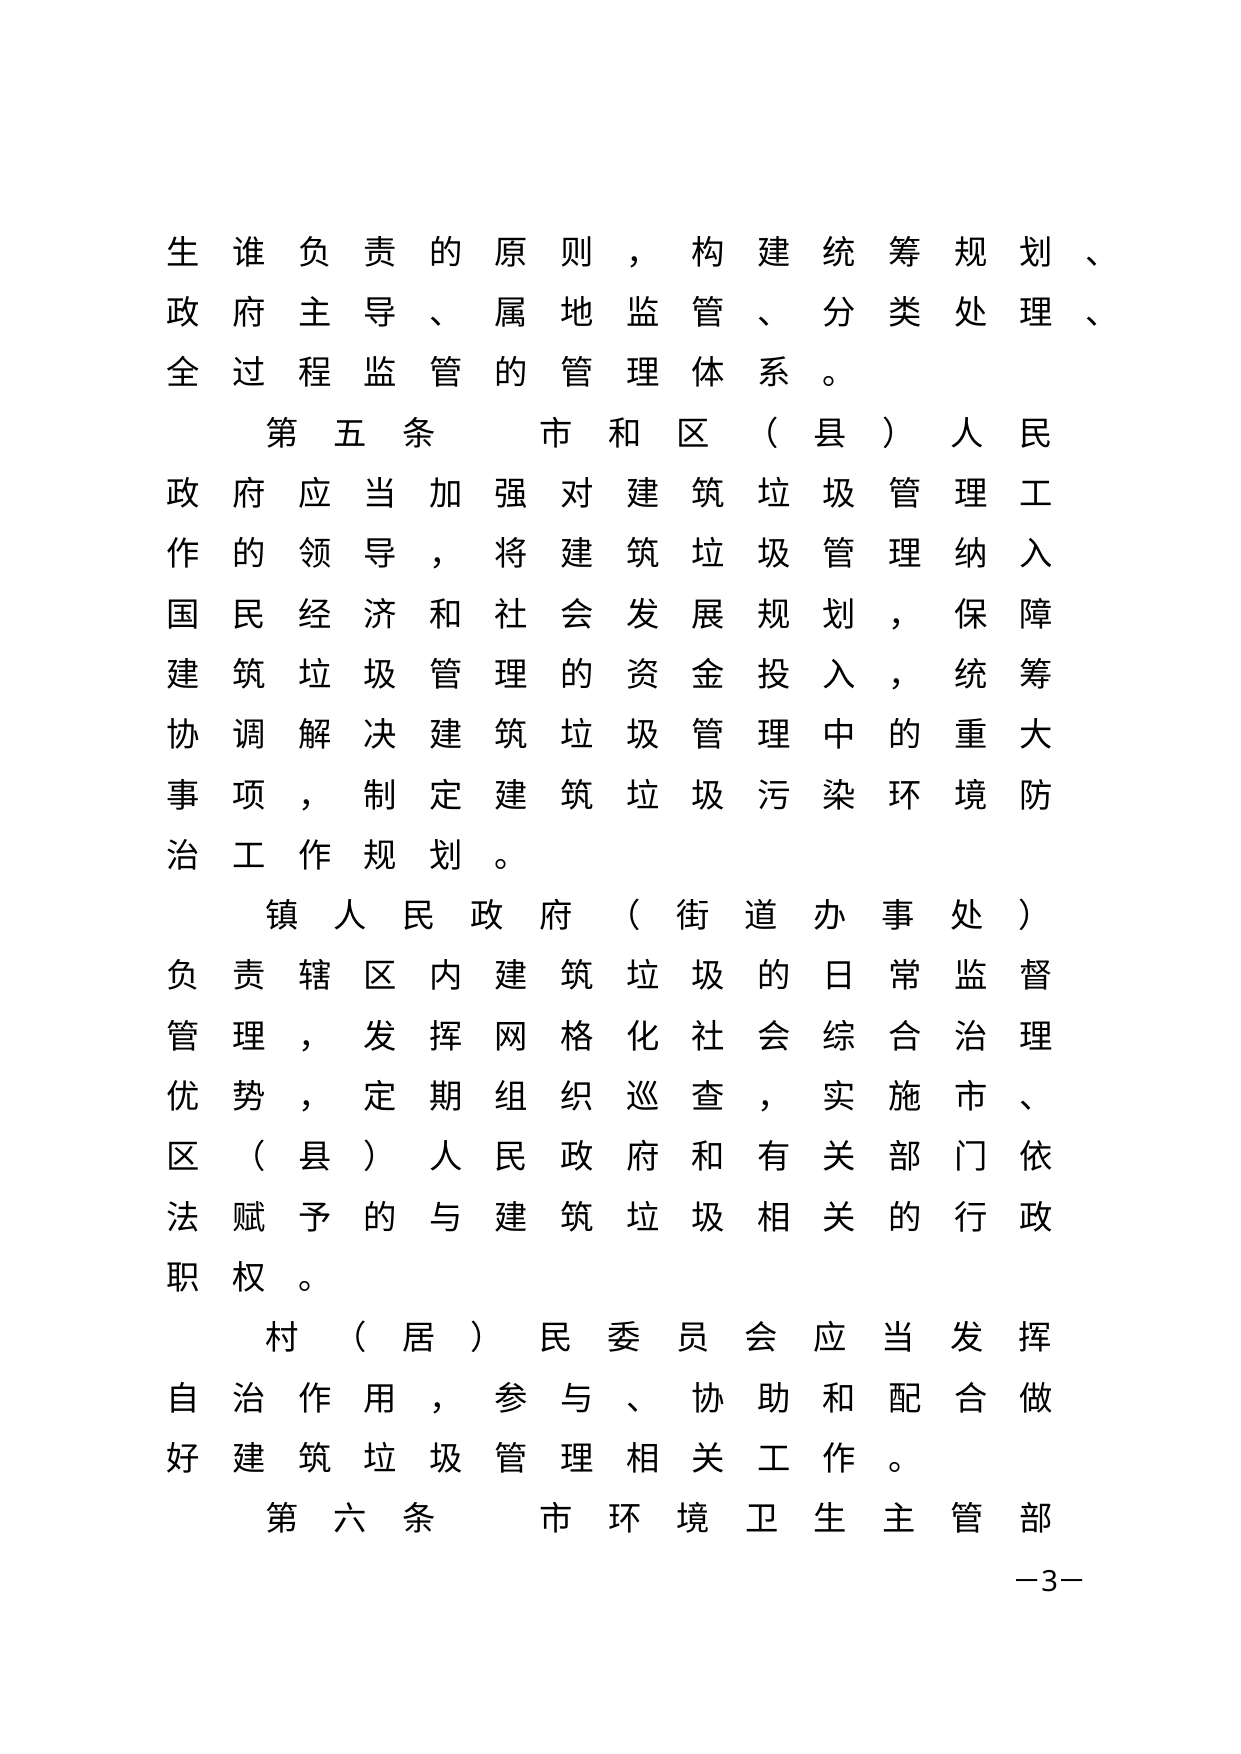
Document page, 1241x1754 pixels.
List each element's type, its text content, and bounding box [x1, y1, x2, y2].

text 村（居）民委员会应当发挥自治作用，参与、协助和配合做好建筑垃圾管理相关工作。 [167, 1305, 1085, 1486]
text 第四条 建筑垃圾管理遵循减量化、资源化、无害化和谁产生谁负责的原则，构建统筹规划、政府主导、属地监管、分类处理、全过程监管的管理体系。 [167, 219, 1085, 400]
text 镇人民政府（街道办事处）负责辖区内建筑垃圾的日常监督管理，发挥网格化社会综合治理优势，定期组织巡查，实施市、区（县）人民政府和有关部门依法赋予的与建筑垃圾相关的行政职权。 [167, 883, 1085, 1305]
text 第六条 市环境卫生主管部门负责全市建筑垃圾的监督管理工作，组织实施本条例；区（县）环境卫生主管部门负责本辖区内建筑垃圾的监督管理工作。环境卫生主管部门所属的环境卫生管理机构，按照规定职责或者环境卫生主管部门的委托对建筑垃圾进行监督管理。 [167, 1486, 1085, 1546]
text 第五条 市和区（县）人民政府应当加强对建筑垃圾管理工作的领导，将建筑垃圾管理纳入国民经济和社会发展规划，保障建筑垃圾管理的资金投入，统筹协调解决建筑垃圾管理中的重大事项，制定建筑垃圾污染环境防治工作规划。 [167, 400, 1085, 883]
